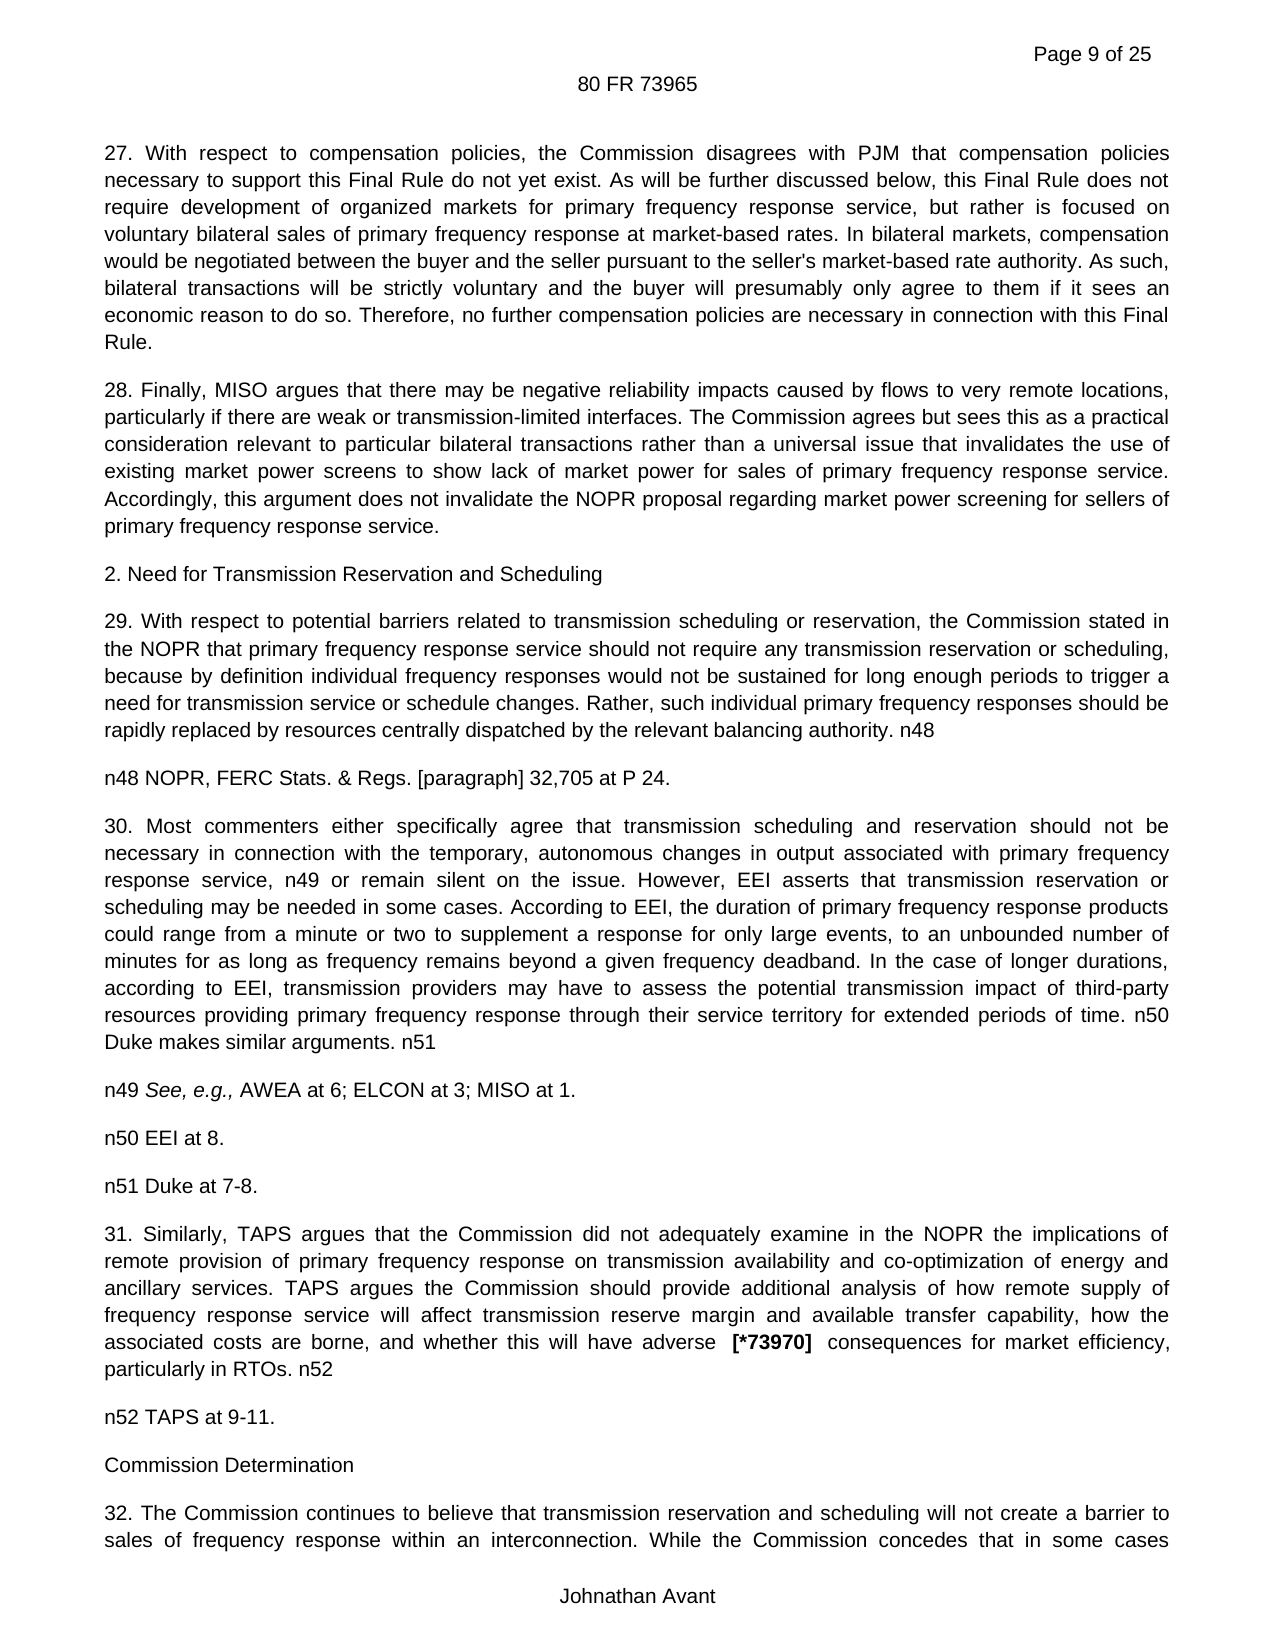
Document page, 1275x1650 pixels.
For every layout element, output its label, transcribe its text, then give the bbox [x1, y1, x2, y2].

text 30. Most commenters either specifically agree that transmission scheduling and reservation should not be necessary in connection with the temporary, autonomous changes in output associated with primary frequency response service, n49 or remain silent on the issue. However, EEI asserts that transmission reservation or scheduling may be needed in some cases. According to EEI, the duration of primary frequency response products could range from a minute or two to supplement a response for only large events, to an unbounded number of minutes for as long as frequency remains beyond a given frequency deadband. In the case of longer durations, according to EEI, transmission providers may have to assess the potential transmission impact of third-party resources providing primary frequency response through their service territory for extended periods of time. n50 Duke makes similar arguments. n51 [104, 810, 1171, 1054]
text n51 Duke at 7-8. [104, 1171, 1171, 1198]
text 28. Finally, MISO argues that there may be negative reliability impacts caused by flows to very remote locations, particularly if there are weak or transmission-limited interfaces. The Commission agrees but sees this as a practical consideration relevant to particular bilateral transactions rather than a universal issue that invalidates the use of existing market power screens to show lack of market power for sales of primary frequency response service. Accordingly, this argument does not invalidate the NOPR proposal regarding market power screening for sellers of primary frequency response service. [104, 375, 1171, 537]
text 27. With respect to compensation policies, the Commission disagrees with PJM that compensation policies necessary to support this Final Rule do not yet exist. As will be further discussed below, this Final Rule does not require development of organized markets for primary frequency response service, but rather is focused on voluntary bilateral sales of primary frequency response at market-based rates. In bilateral markets, compensation would be negotiated between the buyer and the seller pursuant to the seller's market-based rate authority. As such, bilateral transactions will be strictly voluntary and the buyer will presumably only agree to them if it sees an economic reason to do so. Therefore, no further compensation policies are necessary in connection with this Final Rule. [104, 137, 1171, 354]
text 31. Similarly, TAPS argues that the Commission did not adequately examine in the NOPR the implications of remote provision of primary frequency response on transmission availability and co-optimization of energy and ancillary services. TAPS argues the Commission should provide additional analysis of how remote supply of frequency response service will affect transmission reserve margin and available transfer capability, how the associated costs are borne, and whether this will have adverse [*73970] consequences for market efficiency, particularly in RTOs. n52 [104, 1219, 1171, 1381]
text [104, 1498, 1171, 1552]
text n48 NOPR, FERC Stats. & Regs. [paragraph] 32,705 at P 24. [104, 762, 1171, 789]
text n50 EEI at 8. [104, 1123, 1171, 1150]
text n49 See, e.g., AWEA at 6; ELCON at 3; MISO at 1. [104, 1075, 1171, 1102]
text 29. With respect to potential barriers related to transmission scheduling or reservation, the Commission stated in the NOPR that primary frequency response service should not require any transmission reservation or scheduling, because by definition individual frequency responses would not be sustained for long enough periods to trigger a need for transmission service or schedule changes. Rather, such individual primary frequency responses should be rapidly replaced by resources centrally dispatched by the relevant balancing authority. n48 [104, 606, 1171, 742]
text Commission Determination [104, 1450, 1171, 1477]
text n52 TAPS at 9-11. [104, 1402, 1171, 1429]
text 2. Need for Transmission Reservation and Scheduling [104, 558, 1171, 585]
